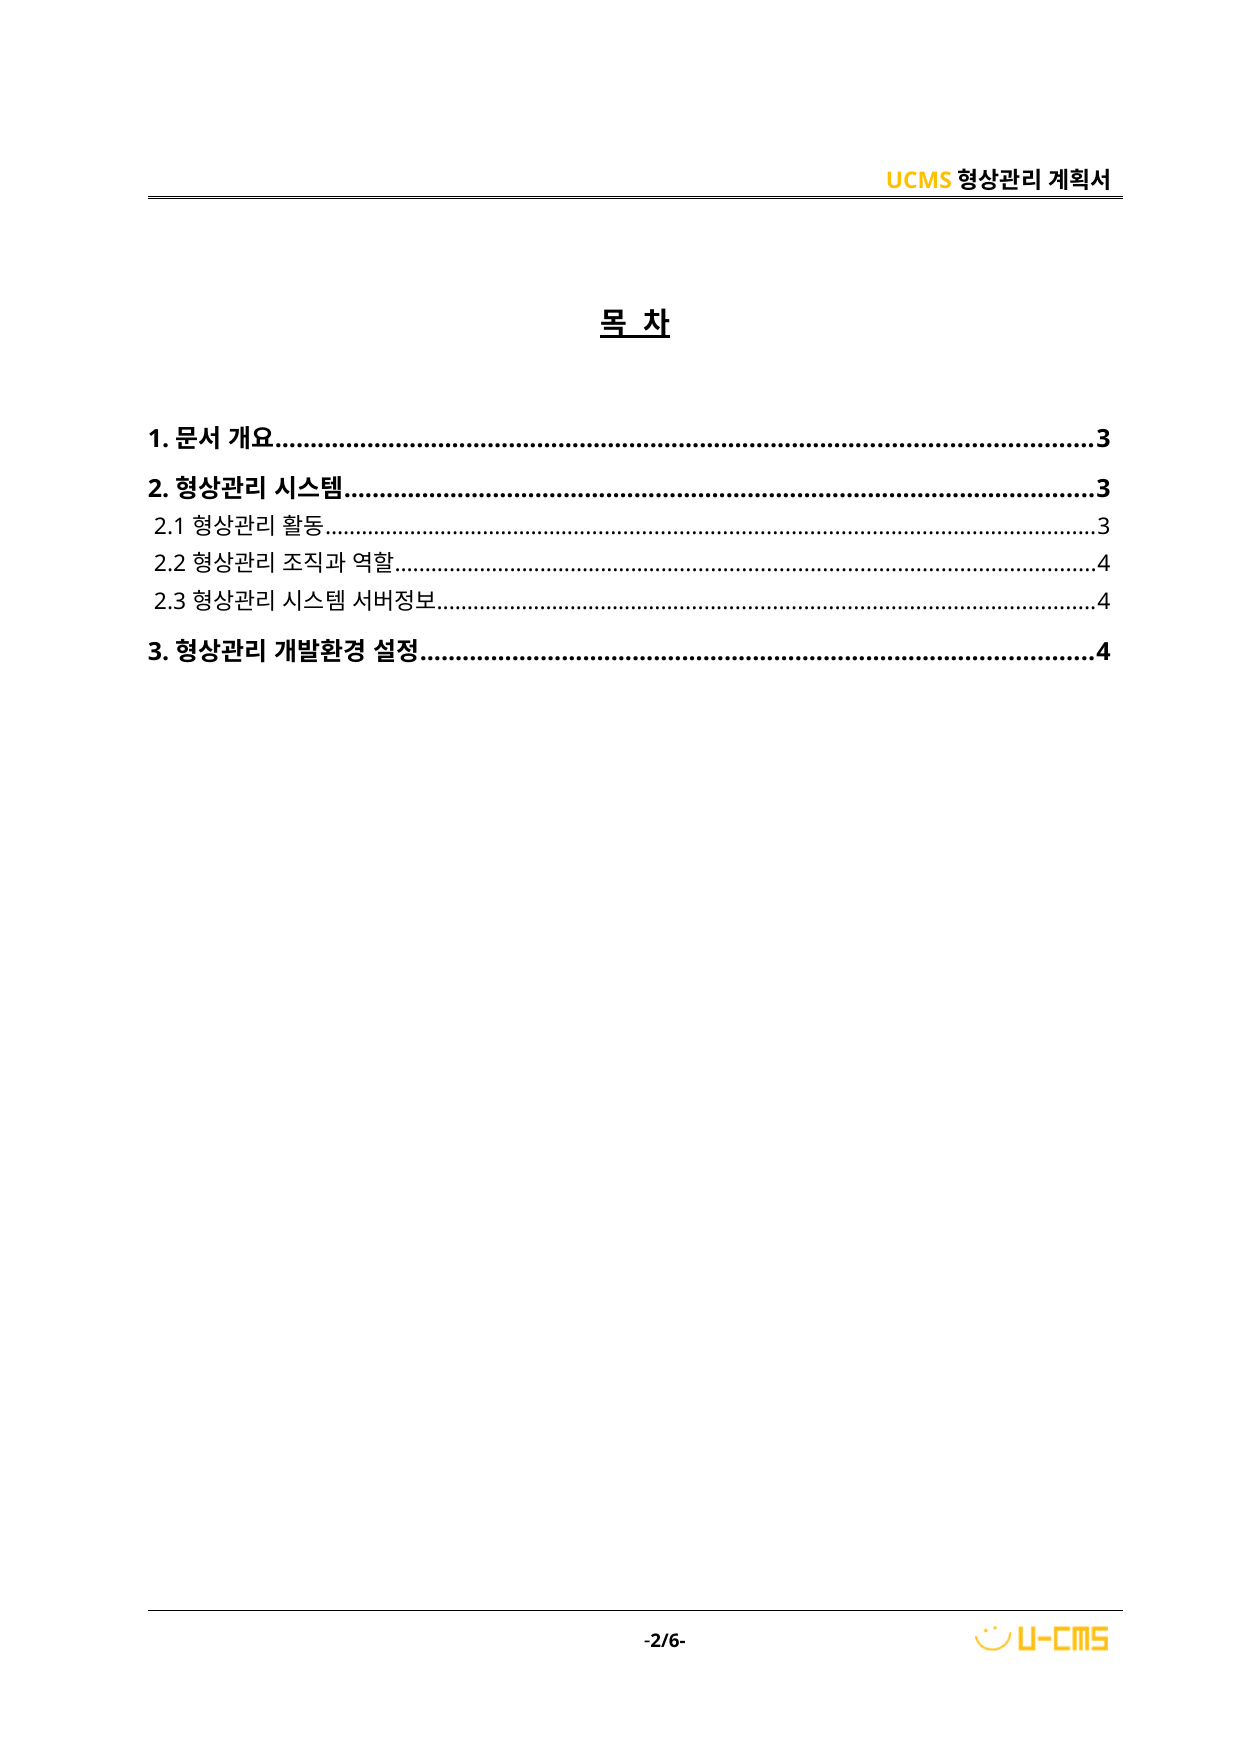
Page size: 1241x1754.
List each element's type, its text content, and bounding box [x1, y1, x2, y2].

text 2.1 형상관리 활동 3 [154, 506, 1122, 543]
text 2.3 형상관리 시스템 서버정보 4 [154, 581, 1122, 618]
text 3. 형상관리 개발환경 설정 4 [148, 631, 1122, 668]
picture [969, 1622, 1113, 1656]
text 목 차 [148, 283, 1122, 358]
text 2. 형상관리 시스템 3 [148, 468, 1122, 506]
text 1. 문서 개요 3 [148, 418, 1122, 456]
text 2.2 형상관리 조직과 역할 4 [154, 543, 1122, 581]
